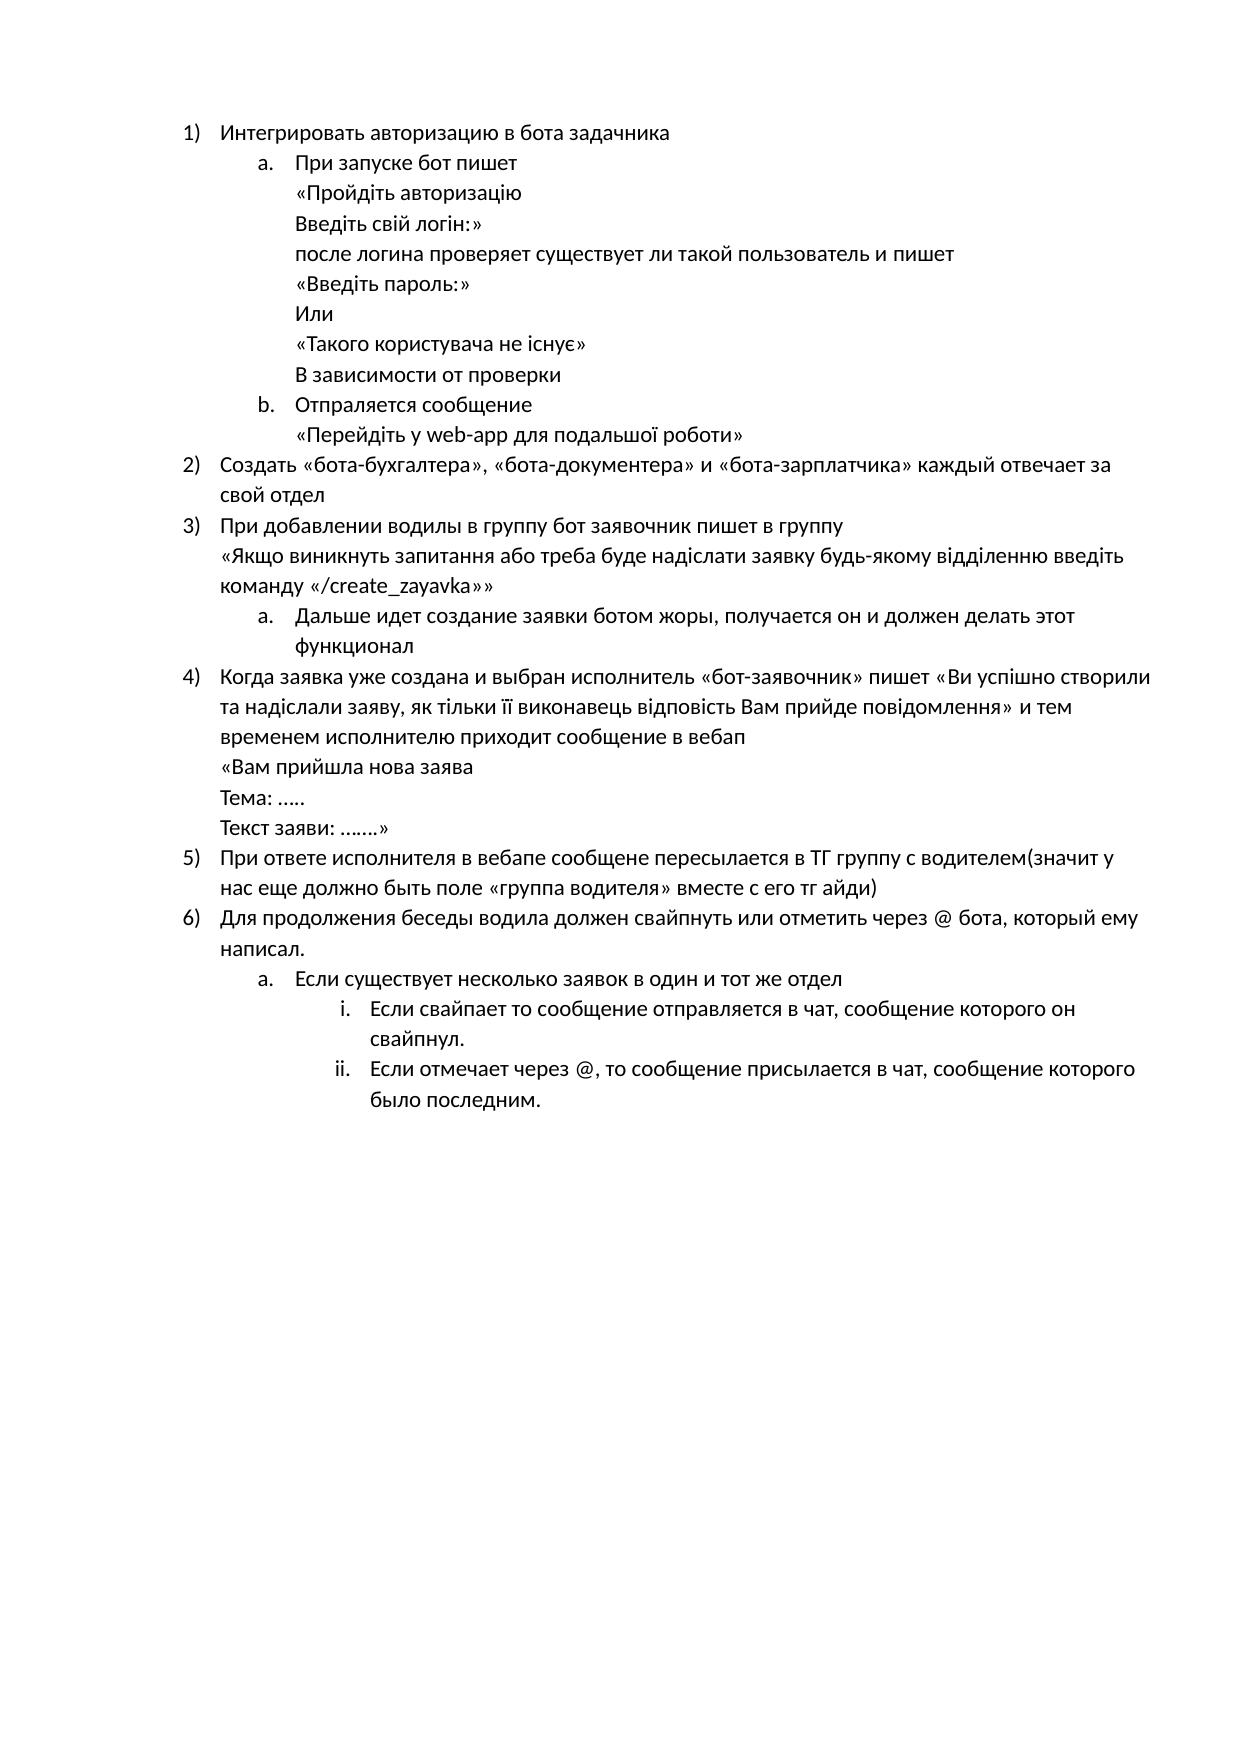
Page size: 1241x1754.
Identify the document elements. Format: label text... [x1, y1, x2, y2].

list Если свайпает то сообщение отправляется в чат, сообщение которого он свайпнул. [351, 994, 1152, 1052]
list В зависимости от проверки [295, 360, 1152, 388]
list Дальше идет создание заявки ботом жоры, получается он и должен делать этот функционал [257, 601, 1152, 660]
list При запуске бот пишет «Пройдіть авторизацію Введіть свій логін:» после логина проверяет существует ли такой пользователь и пишет «Введіть пароль:» [257, 148, 1152, 297]
list Если отмечает через @, то сообщение присылается в чат, сообщение которого было последним. [351, 1054, 1152, 1113]
list Когда заявка уже создана и выбран исполнитель «бот-заявочник» пишет «Ви успішно створили та надіслали заяву, як тільки її виконавець відповість Вам прийде повідомлення» и тем временем исполнителю приходит сообщение в вебап «Вам прийшла нова заява Тема: ….. Текст заяви: …….» [182, 662, 1152, 841]
list Отпраляется сообщение «Перейдіть у web-app для подальшої роботи» [257, 390, 1152, 448]
list Если существует несколько заявок в один и тот же отдел [257, 964, 1152, 992]
list Или [295, 299, 1152, 327]
list Для продолжения беседы водила должен свайпнуть или отметить через @ бота, который ему написал. [182, 903, 1152, 962]
list «Такого користувача не існує» [295, 329, 1152, 358]
list При добавлении водилы в группу бот заявочник пишет в группу «Якщо виникнуть запитання або треба буде надіслати заявку будь-якому відділенню введіть команду «/create_zayavka»» [182, 511, 1152, 599]
list При ответе исполнителя в вебапе сообщене пересылается в ТГ группу с водителем(значит у нас еще должно быть поле «группа водителя» вместе с его тг айди) [182, 843, 1152, 901]
list Создать «бота-бухгалтера», «бота-документера» и «бота-зарплатчика» каждый отвечает за свой отдел [182, 450, 1152, 509]
list Интегрировать авторизацию в бота задачника [182, 118, 1152, 146]
